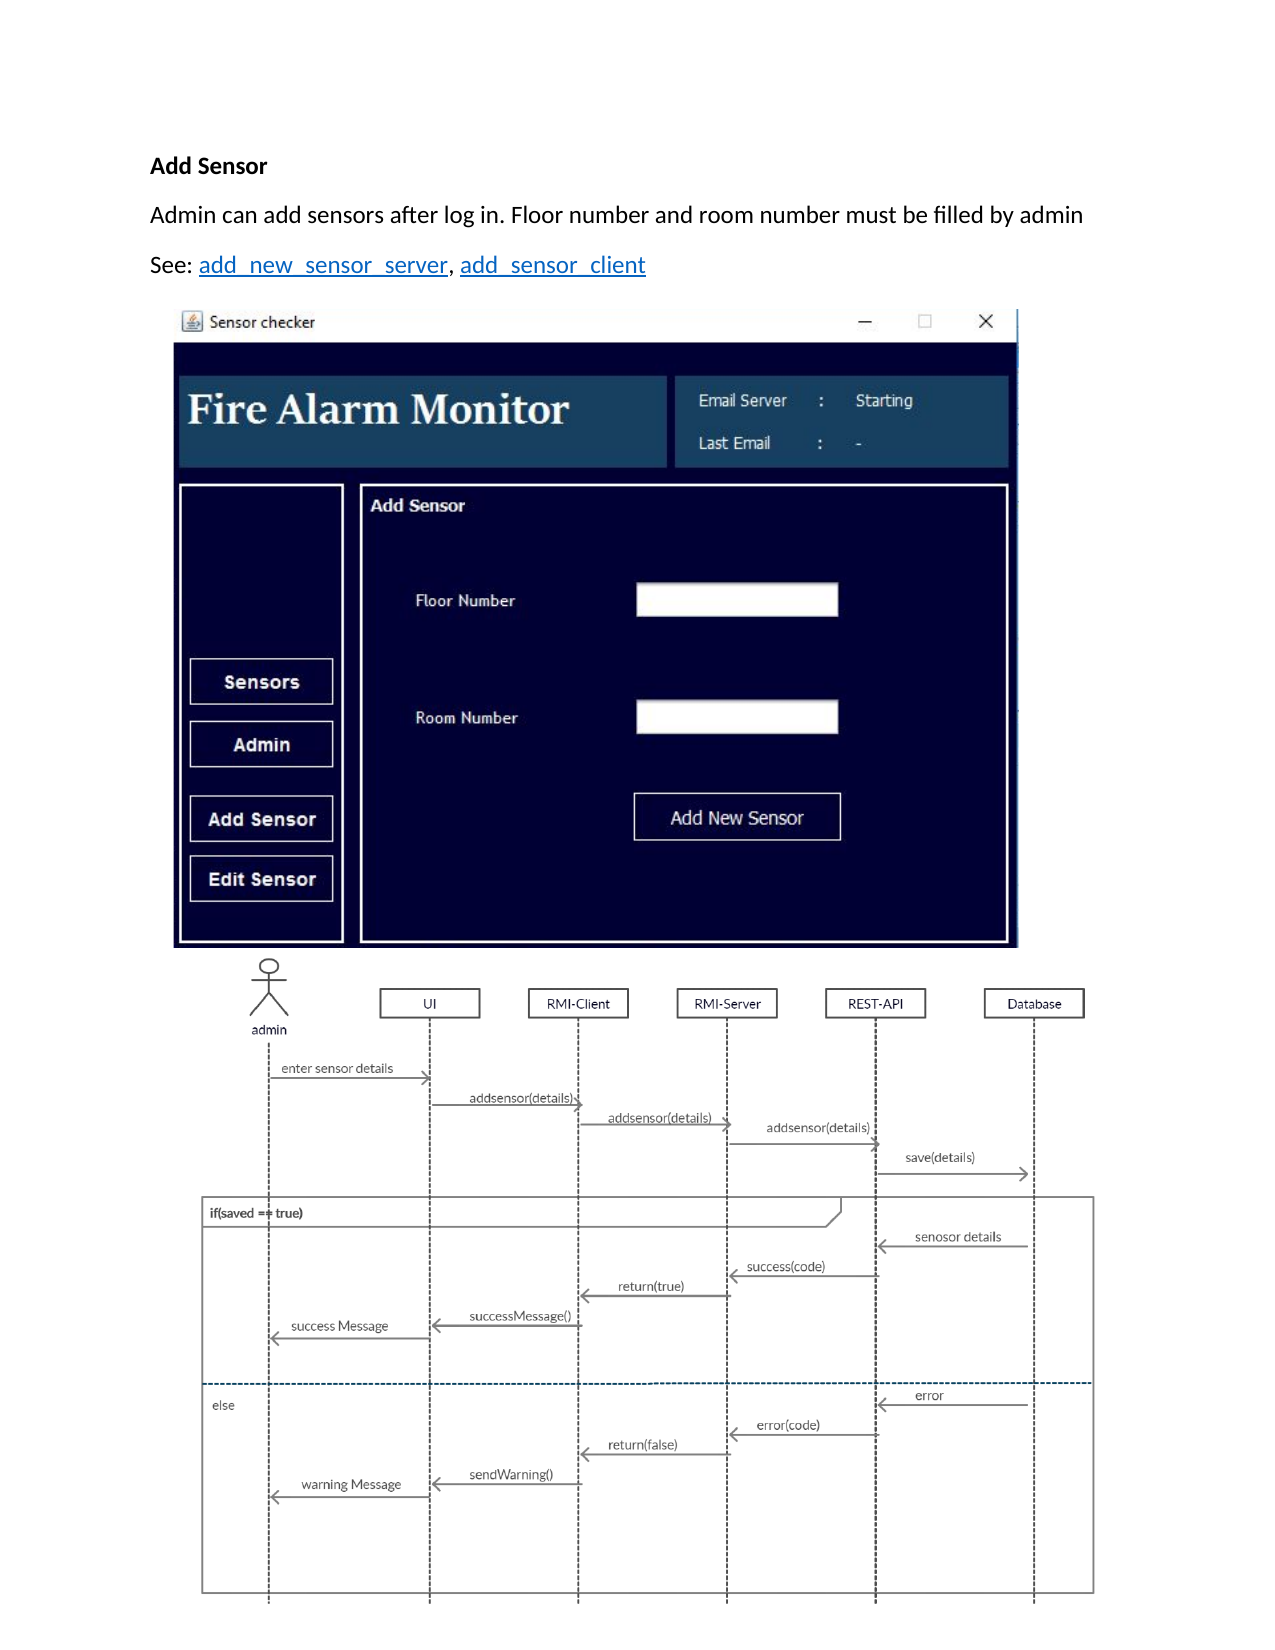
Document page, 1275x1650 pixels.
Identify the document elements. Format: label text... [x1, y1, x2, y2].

picture [173, 309, 1113, 1623]
text See: add_new_sensor_server, add_sensor_client [150, 249, 1125, 280]
text Admin can add sensors after log in. Floor number and room number must be filled by admin [150, 199, 1125, 230]
text Add Sensor [150, 150, 1125, 181]
